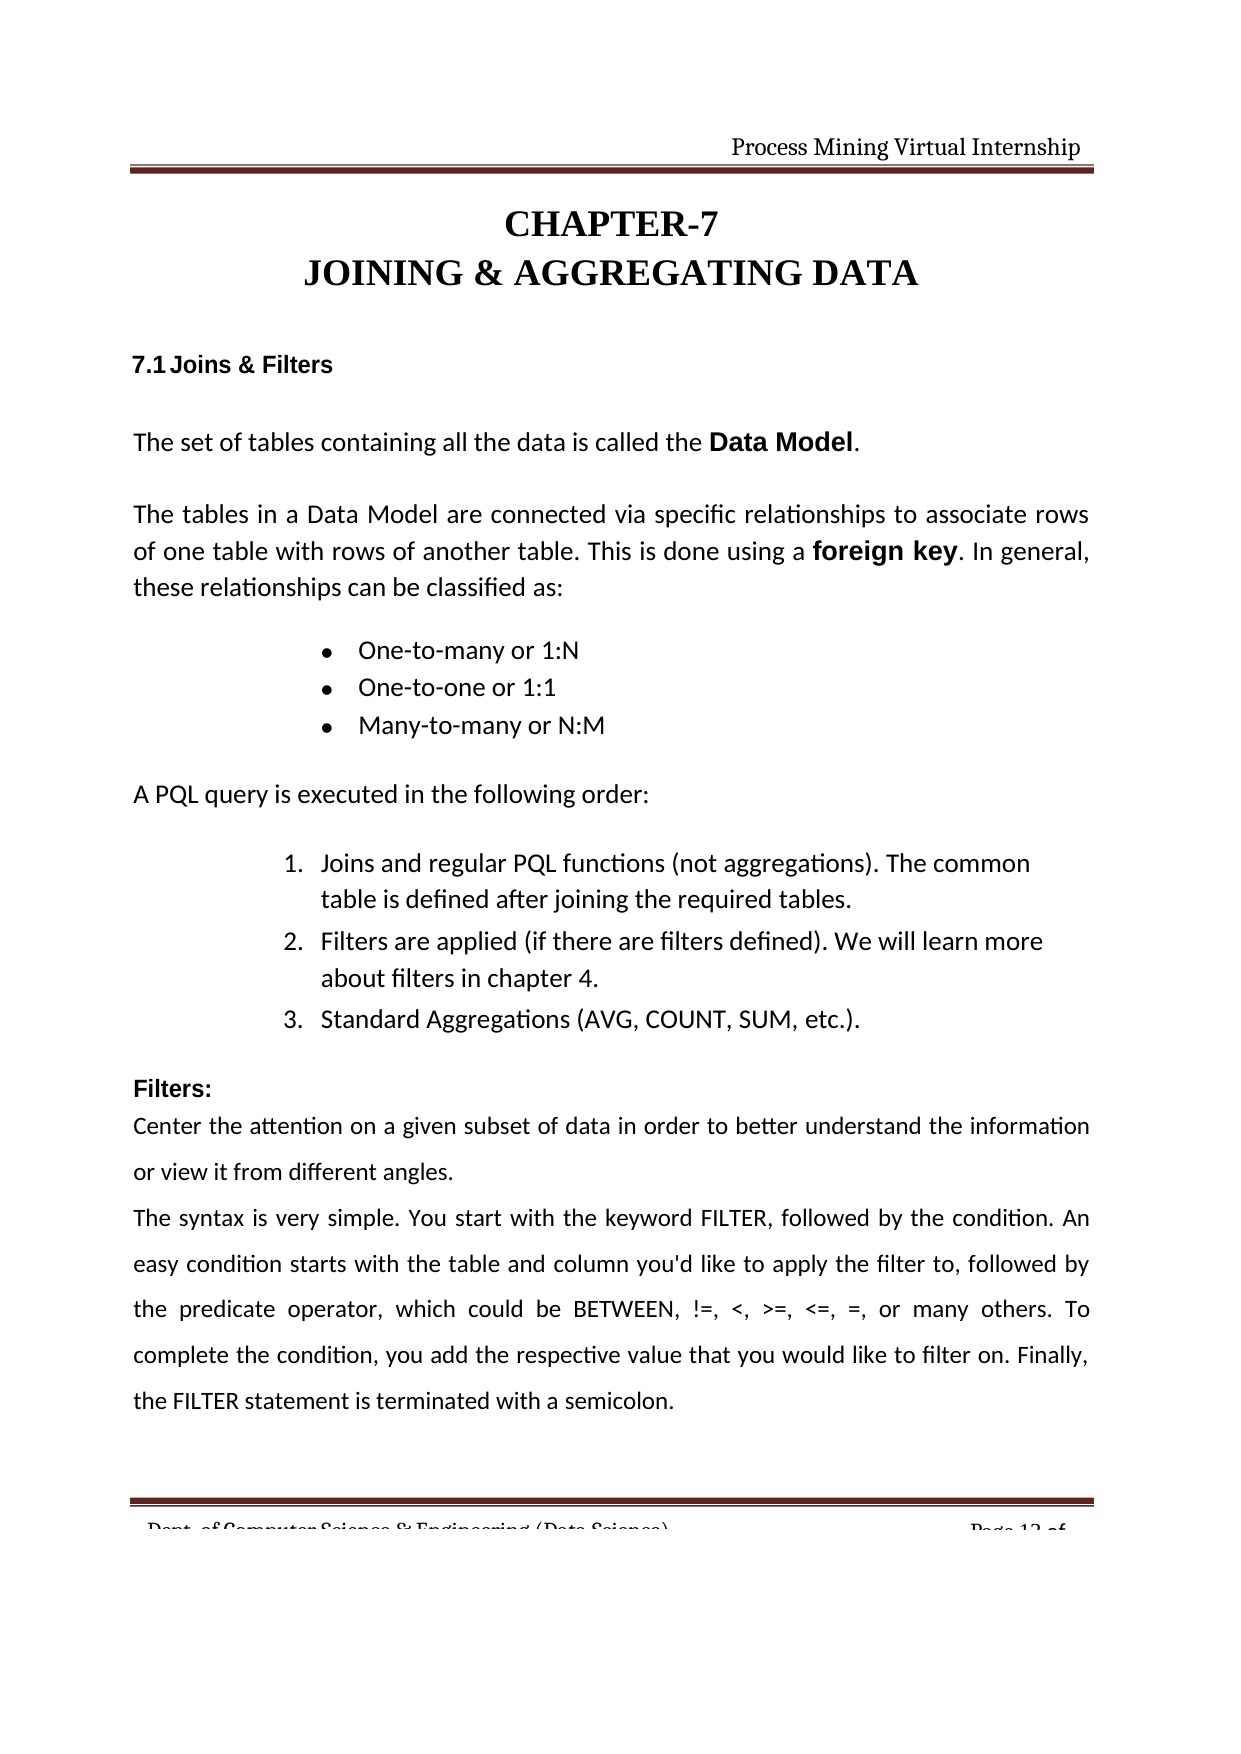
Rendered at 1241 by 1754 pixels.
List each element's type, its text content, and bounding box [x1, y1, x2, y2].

text Filters: [133, 1074, 1128, 1102]
text A PQL query is executed in the following order: [133, 777, 1128, 810]
subtitle CHAPTER-7 [495, 201, 728, 244]
text The syntax is very simple. You start with the keyword FILTER, followed by the condition. An easy condition starts with the table and column you'd like to apply the filter to, followed by the predicate operator, which could be BETWEEN, !=, <, >=, <=, =, or many others. To complete the condition, you add the respective value that you would like to filter on. Finally, the FILTER statement is terminated with a semicolon. [133, 1202, 1091, 1415]
list Standard Aggregations (AVG, COUNT, SUM, etc.). [283, 1002, 1128, 1035]
text JOINING & AGGREGATING DATA [117, 251, 1105, 294]
text The tables in a Data Model are connected via specific relationships to associate rows of one table with rows of another table. This is done using a foreign key. In general, these relationships can be classified as: [133, 497, 1090, 603]
list Joins and regular PQL functions (not aggregations). The common table is defined after joining the required tables. [283, 846, 1090, 916]
list Filters are applied (if there are filters defined). We will learn more about filters in chapter 4. [283, 924, 1090, 994]
text Center the attention on a given subset of data in order to better understand the information or view it from different angles. [133, 1110, 1090, 1186]
list Many-to-many or N:M [320, 708, 1128, 741]
text The set of tables containing all the data is called the Data Model. [133, 425, 1128, 458]
list One-to-one or 1:1 [320, 671, 1128, 703]
list One-to-many or 1:N [320, 633, 1128, 666]
subtitle Joins & Filters [131, 350, 1128, 379]
